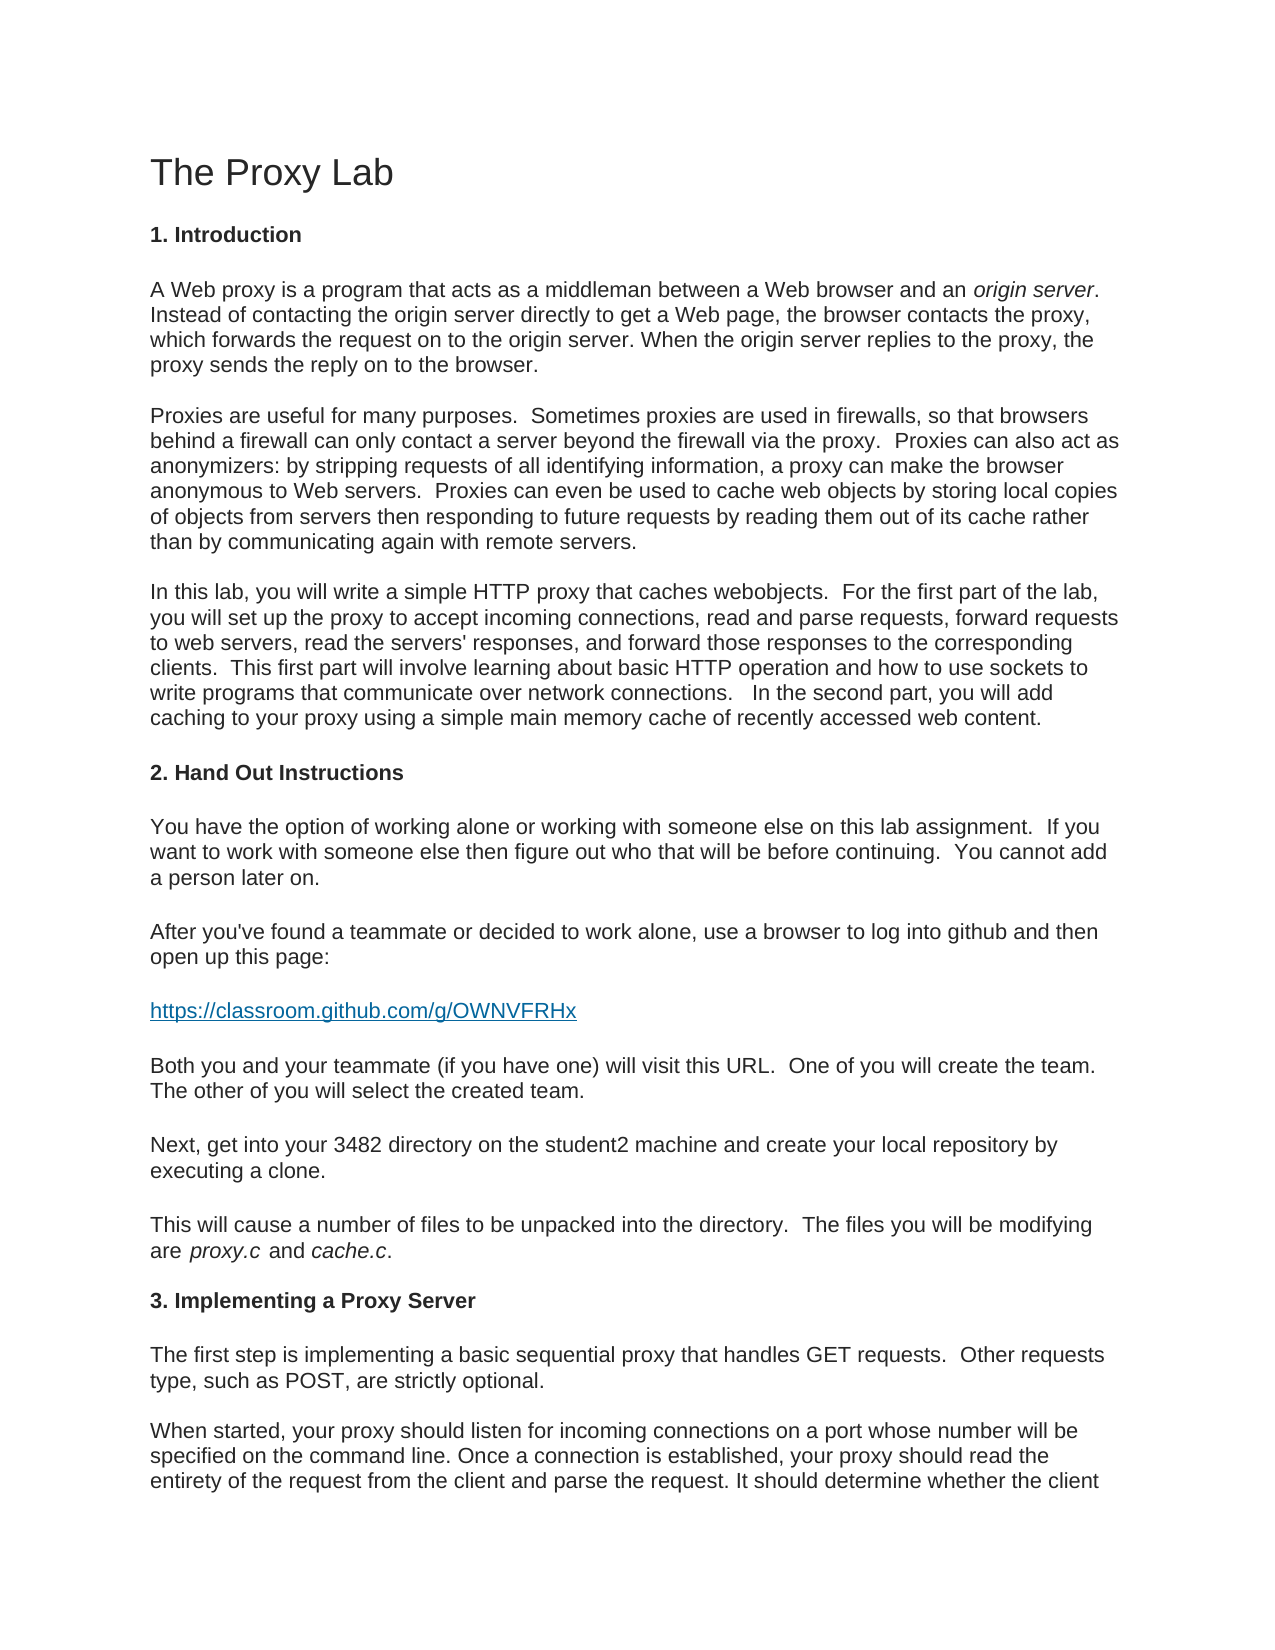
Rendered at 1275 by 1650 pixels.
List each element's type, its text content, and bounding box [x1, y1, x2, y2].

text https://classroom.github.com/g/OWNVFRHx [150, 998, 1125, 1023]
text 3. Implementing a Proxy Server [150, 1288, 1125, 1313]
text 2. Hand Out Instructions [150, 759, 1125, 785]
text 1. Introduction [150, 222, 1125, 247]
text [150, 1342, 1125, 1494]
text The Proxy Lab [150, 150, 1125, 193]
text ﻿This will cause a number of files to be unpacked into the directory. The files you will be modifying are proxy.c and cache.c. [150, 1212, 1125, 1263]
text Next, get into your 3482 directory on the student2 machine and create your local repository by executing a clone. [150, 1132, 1125, 1183]
text You have the option of working alone or working with someone else on this lab assignment. If you want to work with someone else then figure out who that will be before continuing. You cannot add a person later on. [150, 814, 1125, 889]
text After you've found a teammate or decided to work alone, use a browser to log into github and then open up this page: [150, 919, 1125, 969]
text Both you and your teammate (if you have one) will visit this URL. One of you will create the team. The other of you will select the created team. [150, 1053, 1125, 1103]
text A Web proxy is a program that acts as a middleman between a Web browser and an origin server. Instead of contacting the origin server directly to get a Web page, the browser contacts the proxy, which forwards the request on to the origin server. When the origin server replies to the proxy, the proxy sends the reply on to the browser. Proxies are useful for many purposes. Sometimes proxies are used in firewalls, so that browsers behind a firewall can only contact a server beyond the firewall via the proxy. Proxies can also act as anonymizers: by stripping requests of all identifying information, a proxy can make the browser anonymous to Web servers. Proxies can even be used to cache web objects by storing local copies of objects from servers then responding to future requests by reading them out of its cache rather than by communicating again with remote servers. In this lab, you will write a simple HTTP proxy that caches webobjects. For the first part of the lab, you will set up the proxy to accept incoming connections, read and parse requests, forward requests to web servers, read the servers' responses, and forward those responses to the corresponding clients. This first part will involve learning about basic HTTP operation and how to use sockets to write programs that communicate over network connections. In the second part, you will add caching to your proxy using a simple main memory cache of recently accessed web content. [150, 277, 1125, 730]
